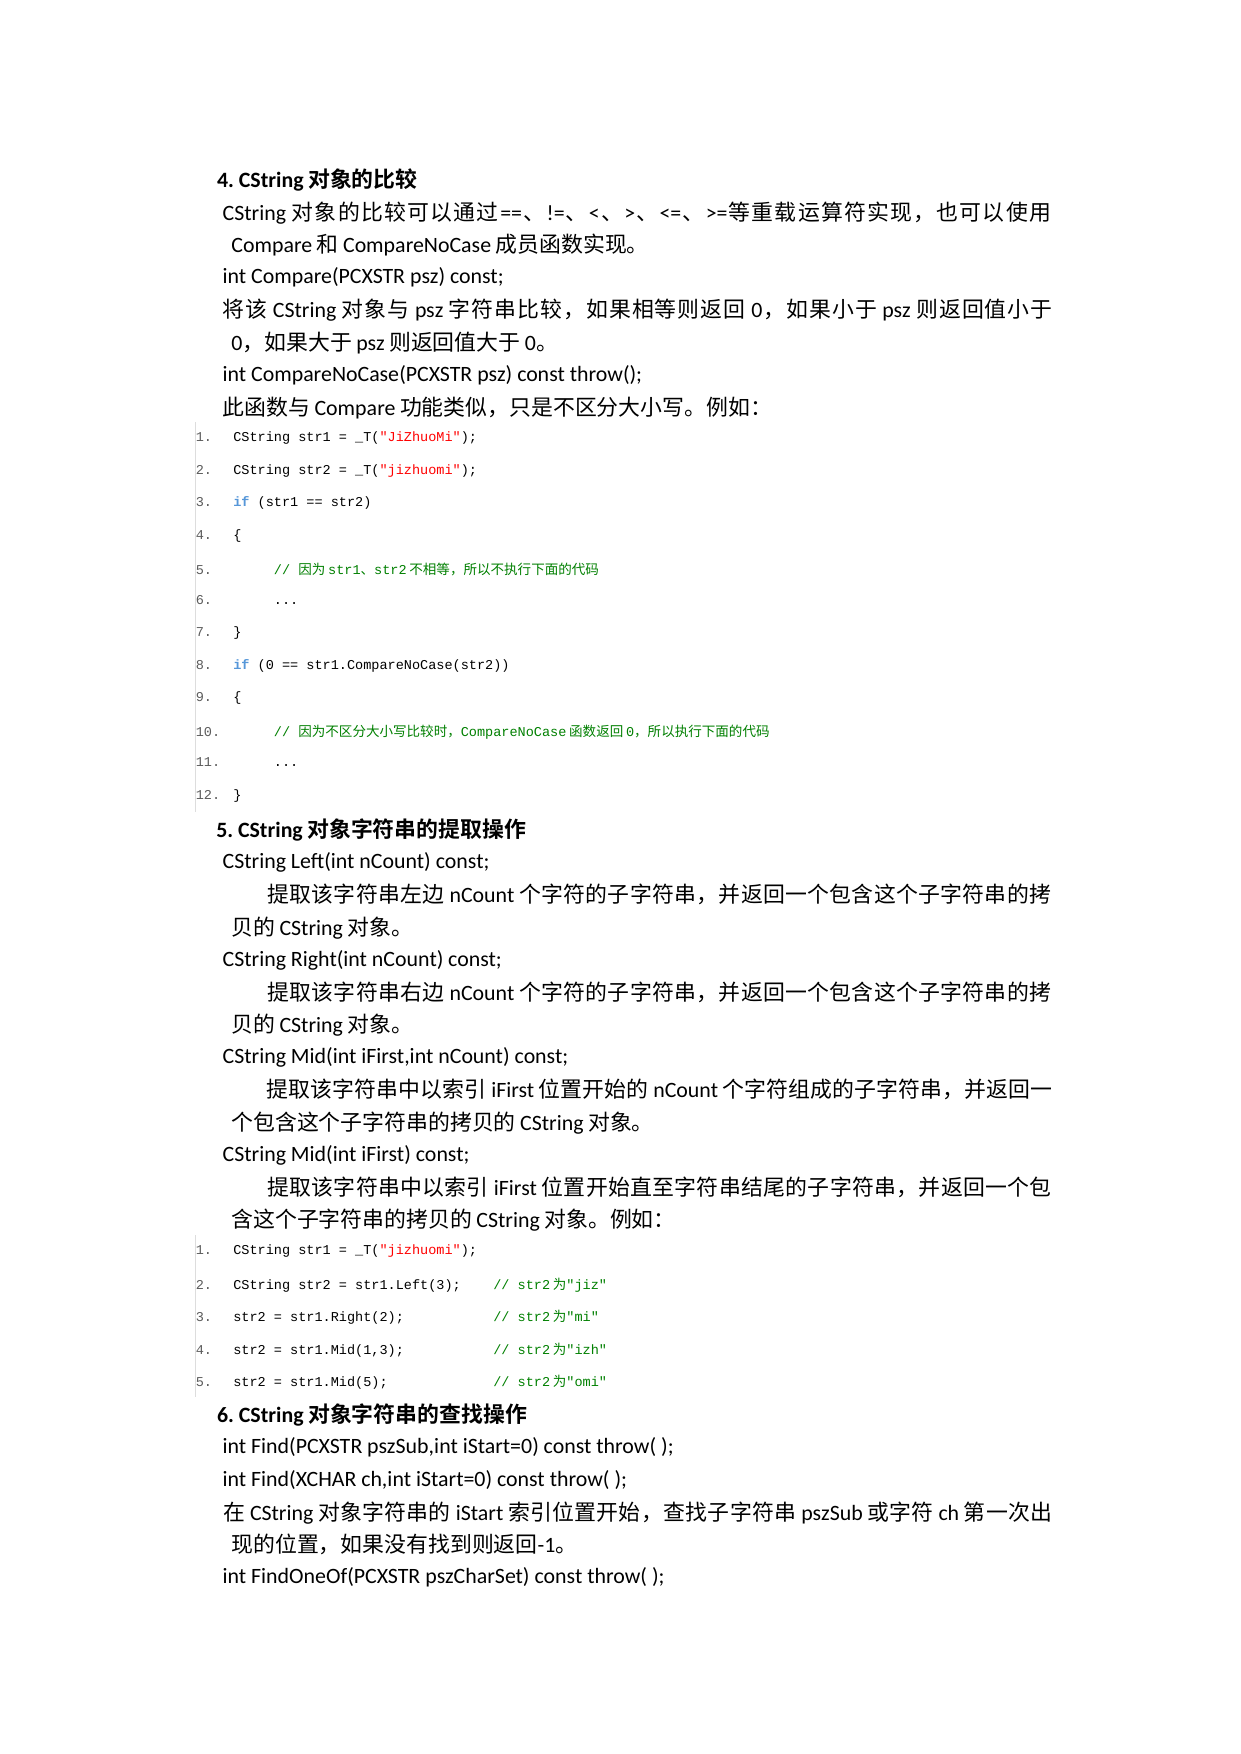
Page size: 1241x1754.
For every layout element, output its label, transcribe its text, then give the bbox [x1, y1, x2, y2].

text 4. CString对象的比较 [187, 162, 1053, 194]
list CString str2 = _T("jizhuomi"); [196, 454, 1052, 487]
list // 因为str1、str2不相等，所以不执行下面的代码 [196, 552, 1052, 584]
list if (str1 == str2) [196, 487, 1052, 519]
text 6. CString对象字符串的查找操作 [187, 1397, 1053, 1429]
list // 因为不区分大小写比较时，CompareNoCase函数返回0，所以执行下面的代码 [196, 714, 1052, 747]
list CString str1 = _T("JiZhuoMi"); [196, 422, 1052, 454]
text int CompareNoCase(PCXSTR psz) const throw(); [187, 357, 1053, 389]
list str2 = str1.Right(2); // str2为"mi" [196, 1299, 1052, 1332]
list ... [196, 584, 1052, 617]
text 5. CString对象字符串的提取操作 [187, 812, 1053, 844]
text 此函数与Compare功能类似，只是不区分大小写。例如： [187, 389, 1053, 422]
text 将该CString对象与psz字符串比较，如果相等则返回0，如果小于psz则返回值小于0，如果大于psz则返回值大于0。 [187, 292, 1053, 357]
text int FindOneOf(PCXSTR pszCharSet) const throw( ); [187, 1559, 1053, 1592]
text CString Right(int nCount) const; 提取该字符串右边nCount个字符的子字符串，并返回一个包含这个子字符串的拷贝的CString对象。 [187, 942, 1053, 1039]
list ... [196, 747, 1052, 779]
list str2 = str1.Mid(1,3); // str2为"izh" [196, 1332, 1052, 1364]
list } [196, 617, 1052, 649]
list if (0 == str1.CompareNoCase(str2)) [196, 649, 1052, 682]
text 在CString对象字符串的iStart索引位置开始，查找子字符串pszSub或字符ch第一次出现的位置，如果没有找到则返回-1。 [187, 1494, 1053, 1559]
text CString Left(int nCount) const; 提取该字符串左边nCount个字符的子字符串，并返回一个包含这个子字符串的拷贝的CString对象。 [187, 844, 1053, 942]
list CString str2 = str1.Left(3); // str2为"jiz" [196, 1267, 1052, 1299]
list CString str1 = _T("jizhuomi"); [194, 1234, 1052, 1267]
list str2 = str1.Mid(5); // str2为"omi" [196, 1364, 1052, 1397]
list } [196, 779, 1052, 812]
text CString Mid(int iFirst,int nCount) const; 提取该字符串中以索引iFirst位置开始的nCount个字符组成的子字符串，并返回一个包含这个子字符串的拷贝的CString对象。 [187, 1039, 1053, 1137]
list { [196, 682, 1052, 714]
text int Find(PCXSTR pszSub,int iStart=0) const throw( ); int Find(XCHAR ch,int iStart=0) const throw( ); [187, 1429, 1053, 1494]
text CString对象的比较可以通过==、!=、<、>、<=、>=等重载运算符实现，也可以使用Compare和CompareNoCase成员函数实现。 [187, 194, 1053, 259]
text int Compare(PCXSTR psz) const; [187, 259, 1053, 292]
list { [196, 519, 1052, 552]
text CString Mid(int iFirst) const; 提取该字符串中以索引iFirst位置开始直至字符串结尾的子字符串，并返回一个包含这个子字符串的拷贝的CString对象。例如： [187, 1137, 1053, 1234]
